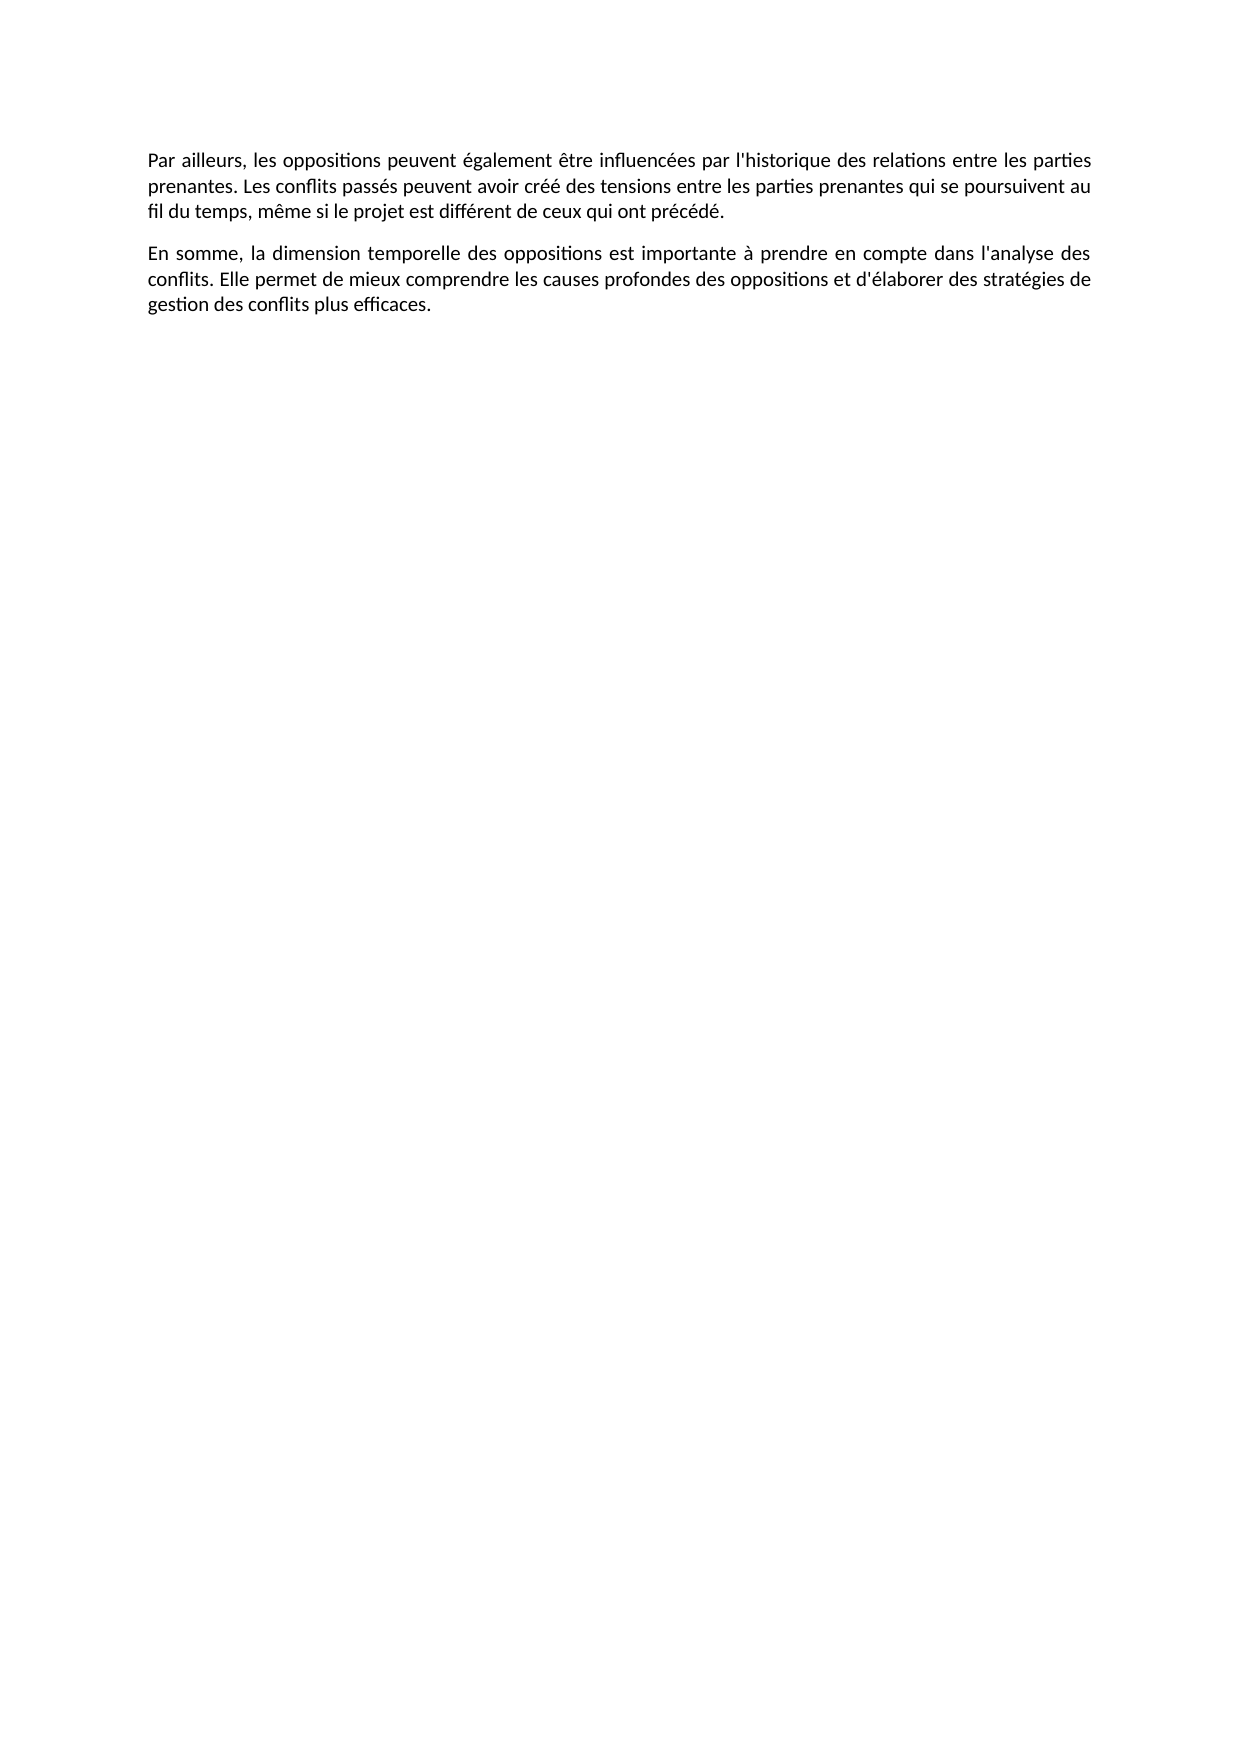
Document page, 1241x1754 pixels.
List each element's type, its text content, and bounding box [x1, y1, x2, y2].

text Par ailleurs, les oppositions peuvent également être influencées par l'historique des relations entre les parties prenantes. Les conflits passés peuvent avoir créé des tensions entre les parties prenantes qui se poursuivent au fil du temps, même si le projet est différent de ceux qui ont précédé. [148, 148, 1093, 224]
text En somme, la dimension temporelle des oppositions est importante à prendre en compte dans l'analyse des conflits. Elle permet de mieux comprendre les causes profondes des oppositions et d'élaborer des stratégies de gestion des conflits plus efficaces. [148, 241, 1093, 317]
